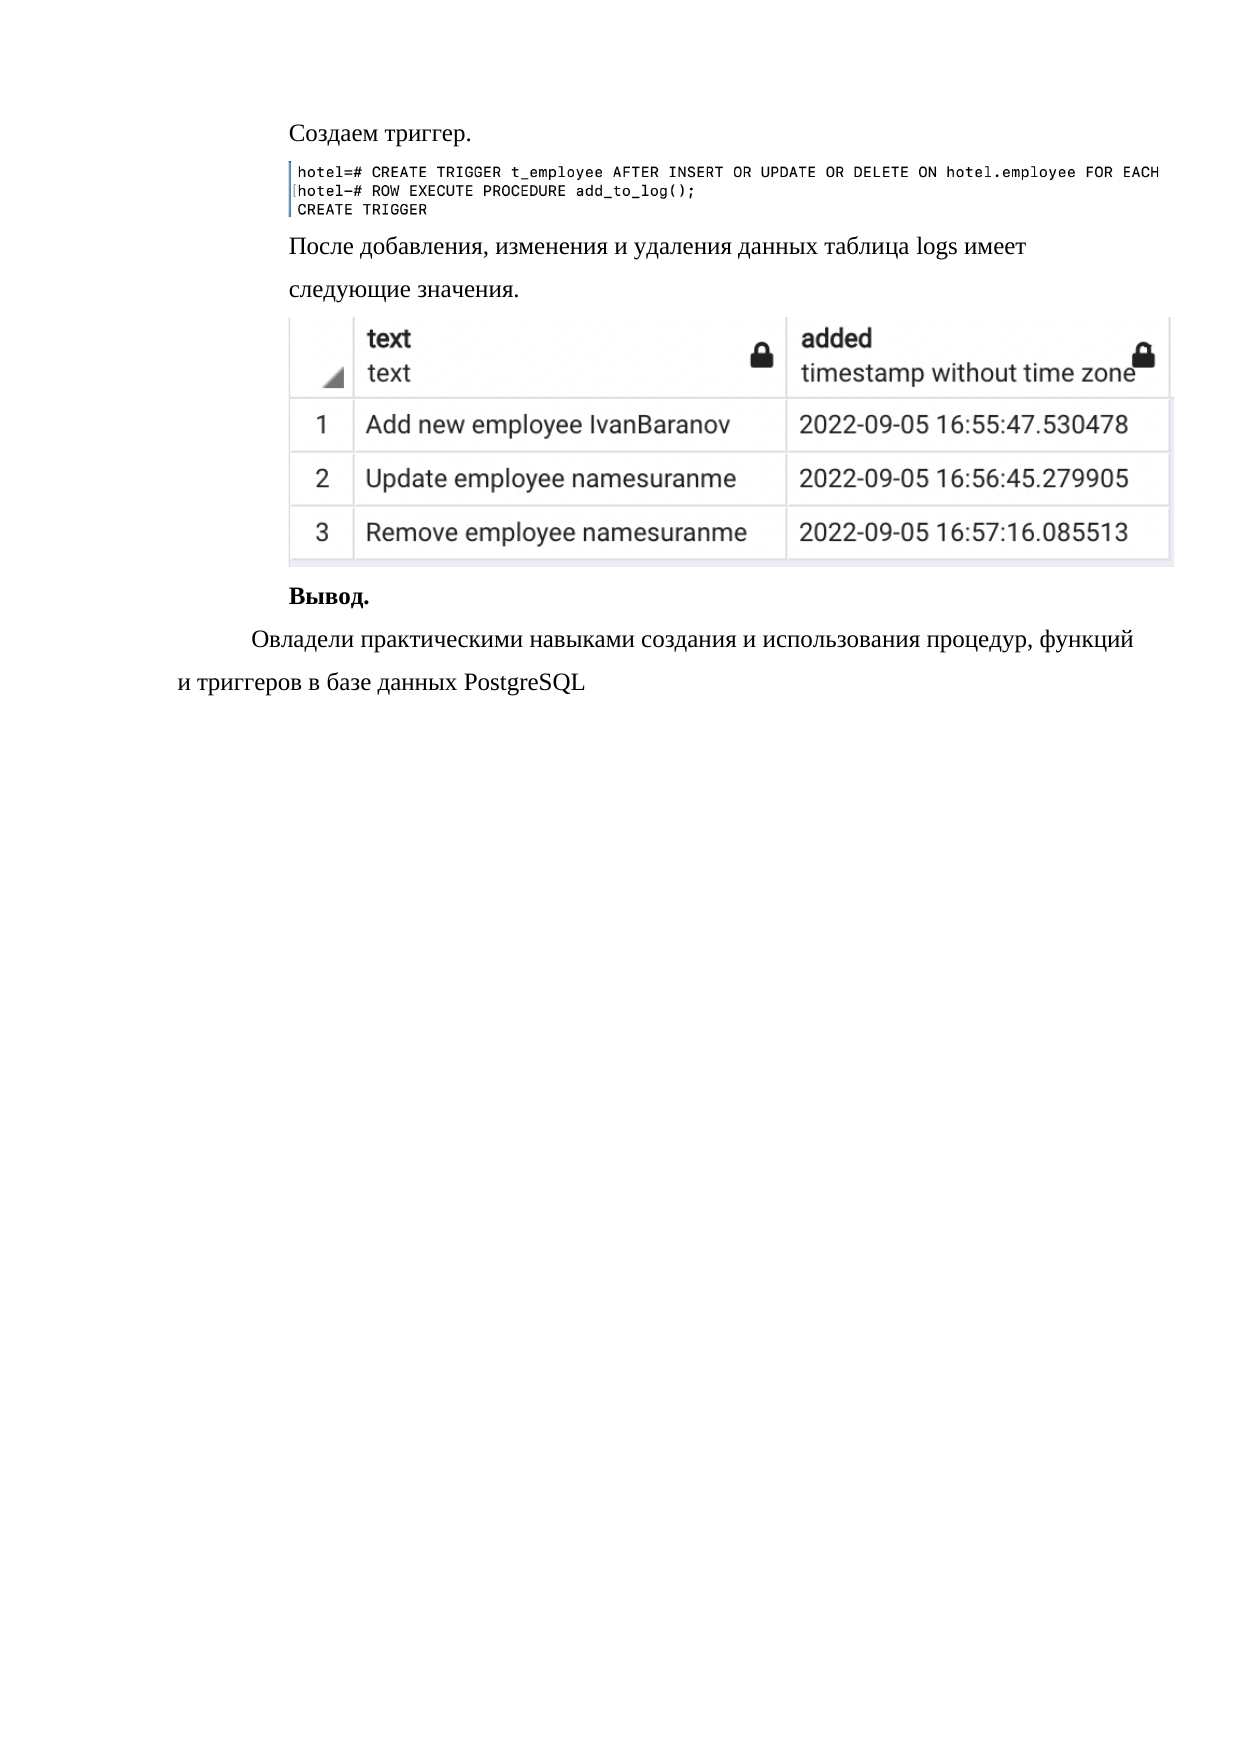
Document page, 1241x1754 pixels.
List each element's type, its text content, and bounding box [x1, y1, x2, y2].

picture [288, 161, 1175, 217]
text Овладели практическими навыками создания и использования процедур, функций и триггеров в базе данных PostgreSQL [177, 624, 1152, 696]
list Вывод. [288, 581, 1152, 610]
list После добавления, изменения и удаления данных таблица logs имеет следующие значения. [288, 231, 1152, 303]
list Создаем триггер. [288, 118, 1152, 147]
picture [288, 317, 1175, 567]
